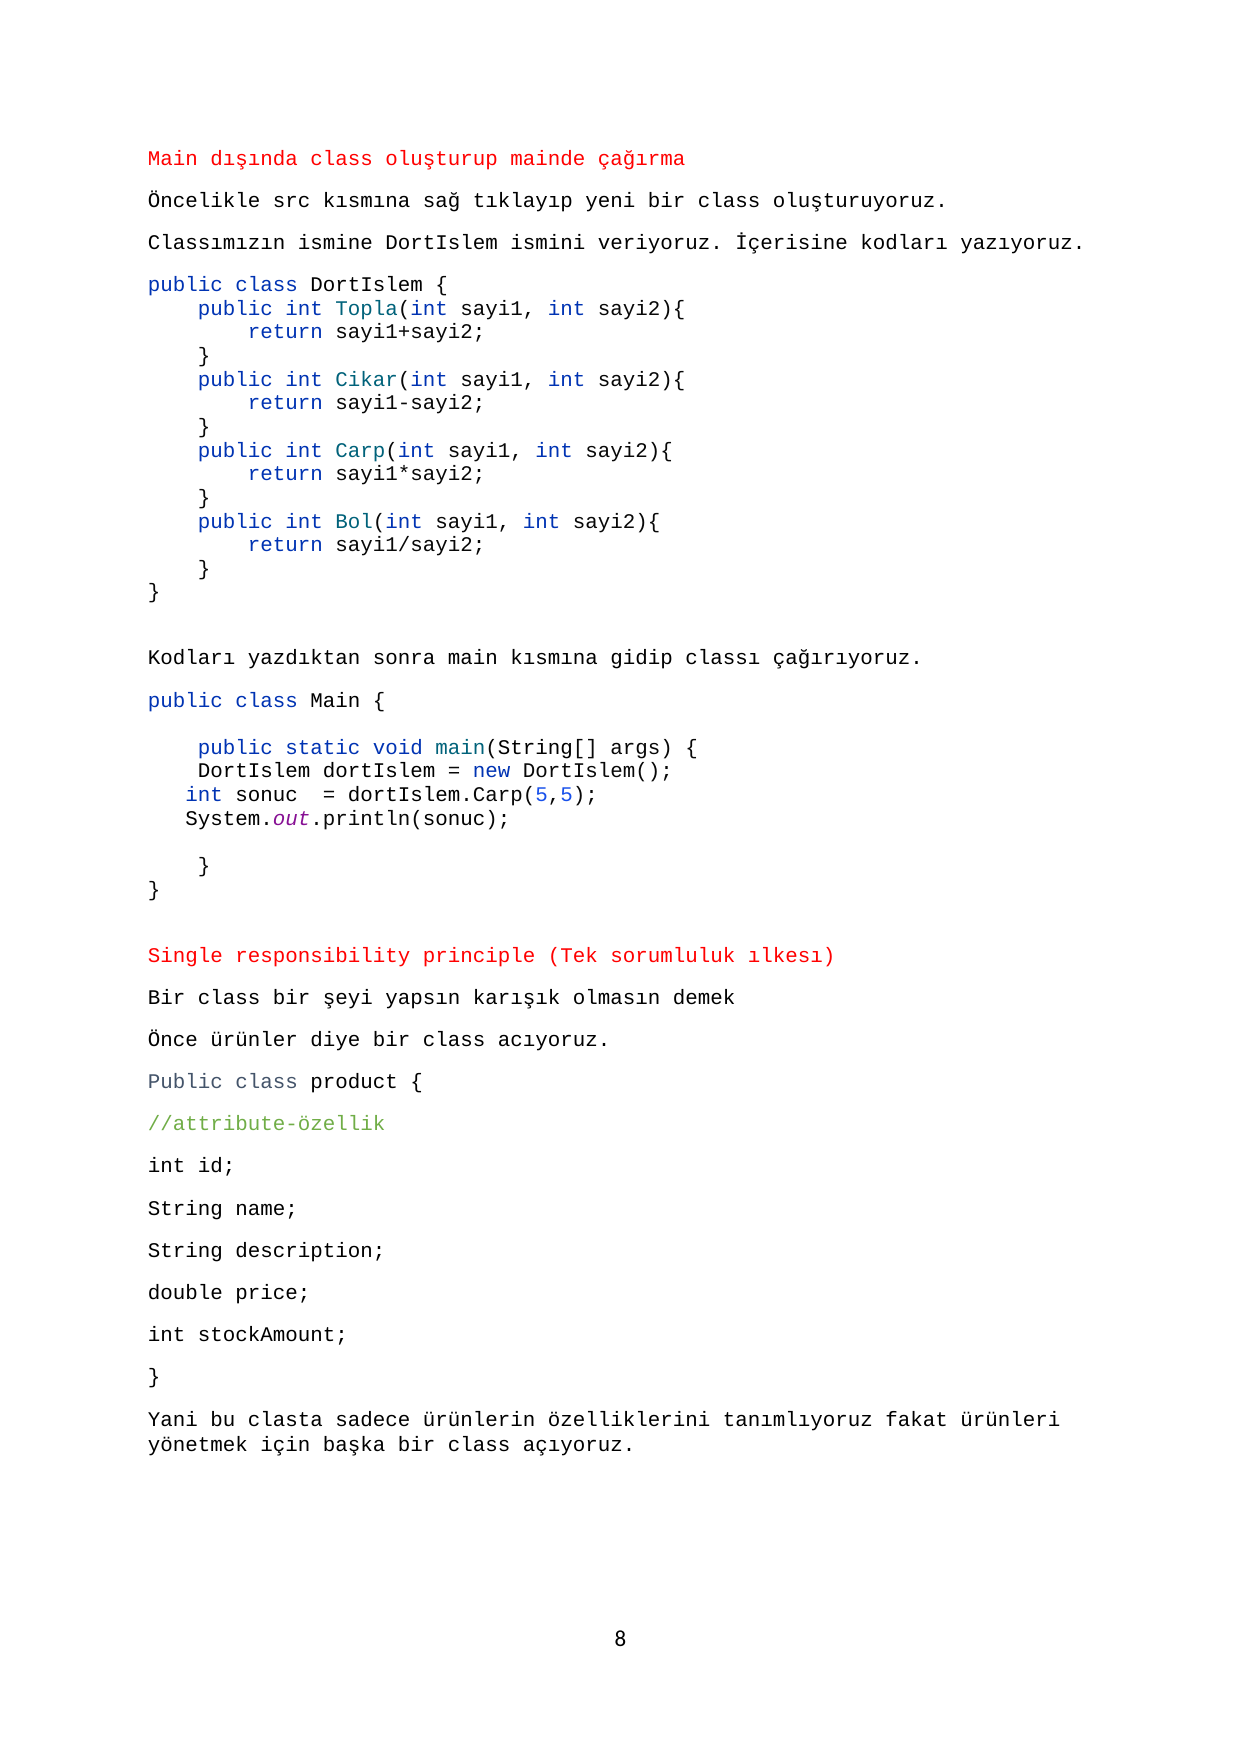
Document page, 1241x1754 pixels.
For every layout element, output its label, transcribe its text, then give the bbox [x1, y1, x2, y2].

text public class DortIslem { public int Topla(int sayi1, int sayi2){ return sayi1+sayi2; } public int Cikar(int sayi1, int sayi2){ return sayi1-sayi2; } public int Carp(int sayi1, int sayi2){ return sayi1*sayi2; } public int Bol(int sayi1, int sayi2){ return sayi1/sayi2; } } [148, 274, 1093, 605]
text Classımızın ismine DortIslem ismini veriyoruz. İçerisine kodları yazıyoruz. [148, 232, 1093, 256]
text int id; [148, 1156, 1093, 1179]
text int stockAmount; [148, 1324, 1093, 1348]
text Public class product { [148, 1071, 1093, 1095]
text Single responsibility principle (Tek sorumluluk ılkesı) [148, 944, 1093, 968]
text Öncelikle src kısmına sağ tıklayıp yeni bir class oluşturuyoruz. [148, 190, 1093, 213]
text } [148, 1366, 1093, 1390]
text public class Main { public static void main(String[] args) { DortIslem dortIslem = new DortIslem(); int sonuc = dortIslem.Carp(5,5); System.out.println(sonuc); } } [148, 689, 1093, 902]
text Önce ürünler diye bir class acıyoruz. [148, 1029, 1093, 1053]
text String description; [148, 1240, 1093, 1263]
text Main dışında class oluşturup mainde çağırma [148, 148, 1093, 171]
text //attribute-özellik [148, 1113, 1093, 1137]
text Kodları yazdıktan sonra main kısmına gidip classı çağırıyoruz. [148, 647, 1093, 671]
text Bir class bir şeyi yapsın karışık olmasın demek [148, 987, 1093, 1010]
text double price; [148, 1282, 1093, 1306]
text Yani bu clasta sadece ürünlerin özelliklerini tanımlıyoruz fakat ürünleri yönetmek için başka bir class açıyoruz. [148, 1409, 1093, 1458]
text String name; [148, 1198, 1093, 1221]
